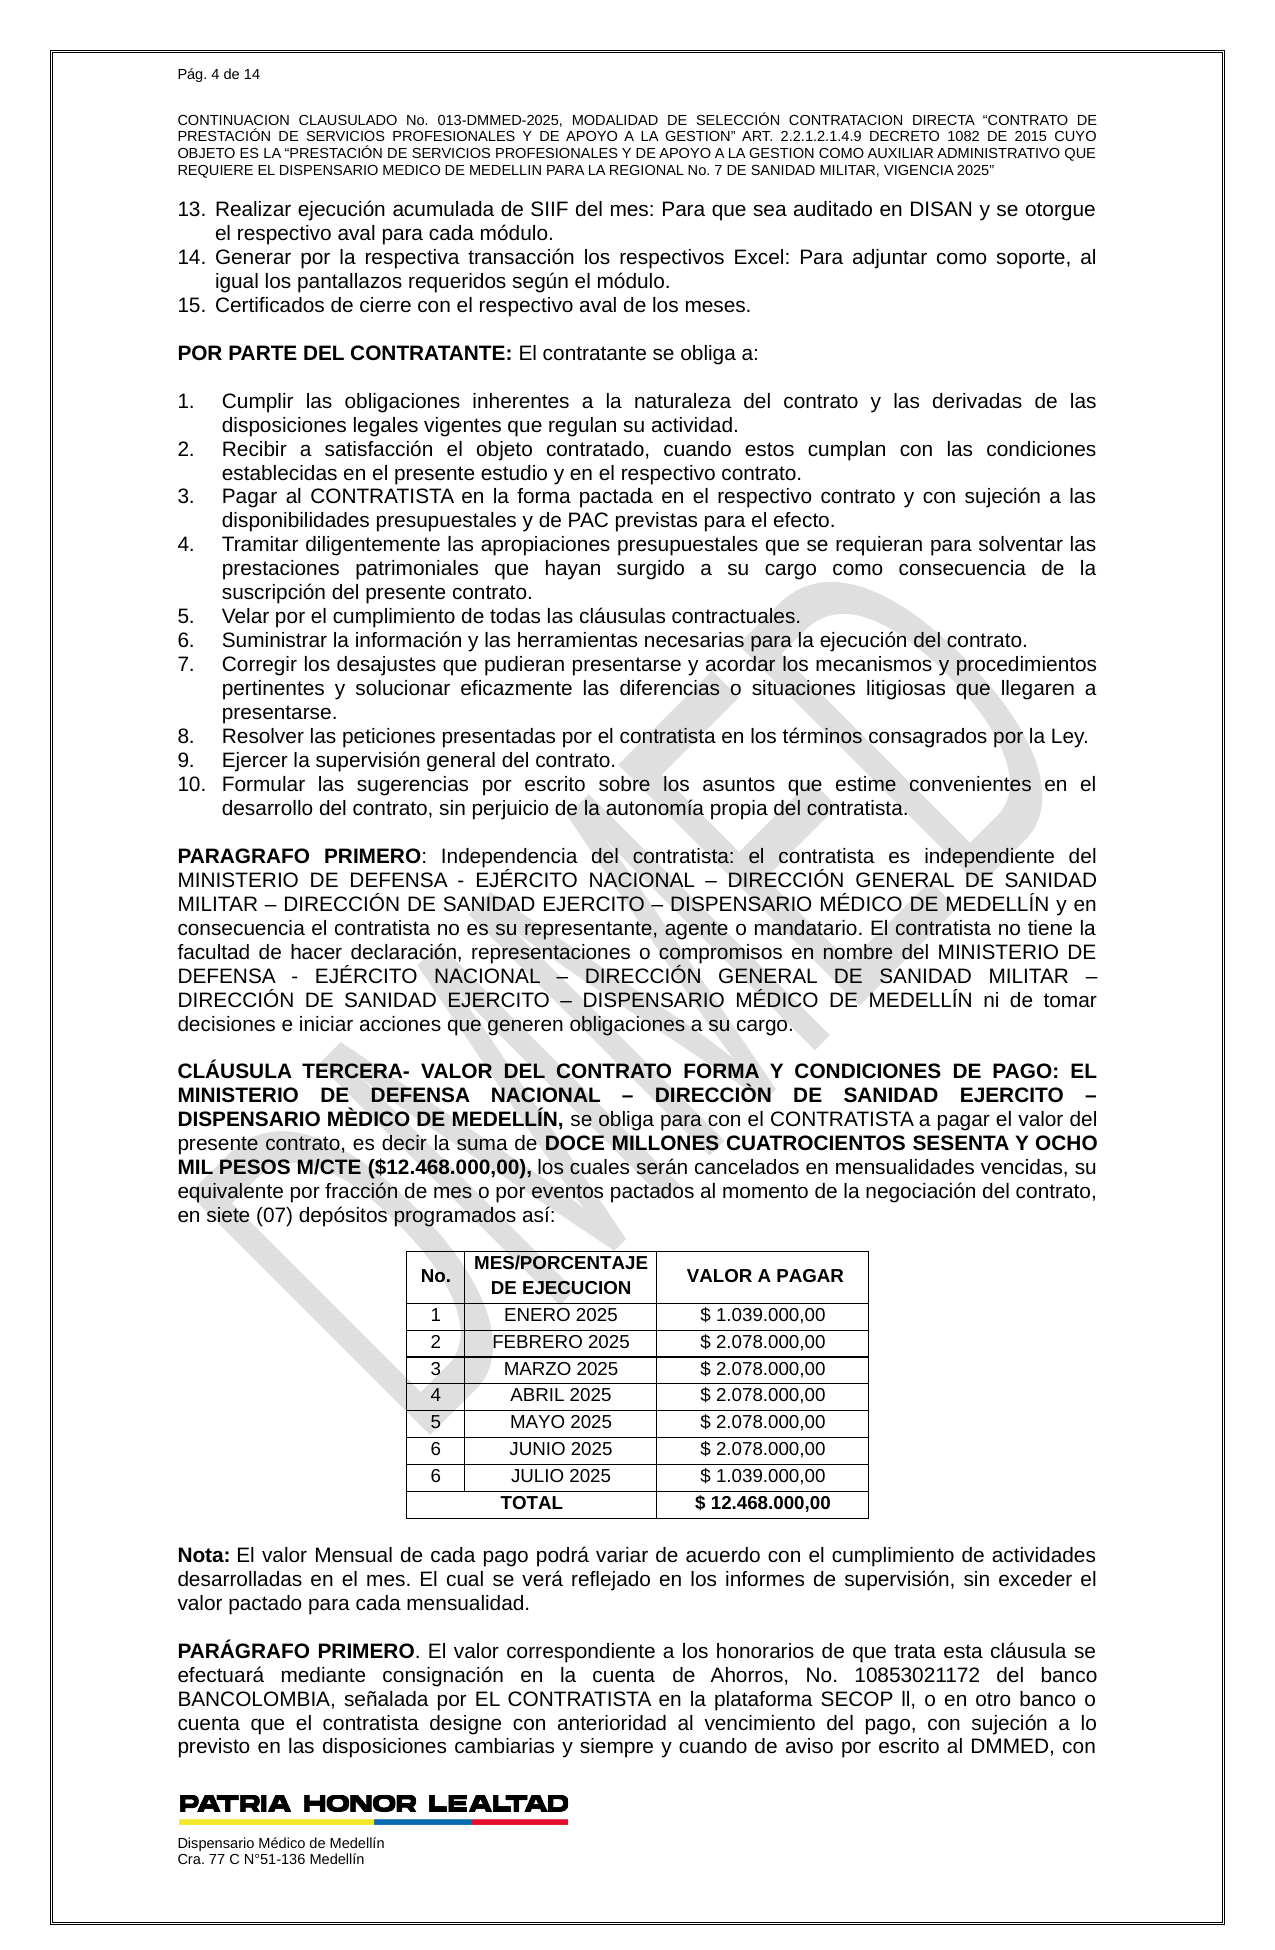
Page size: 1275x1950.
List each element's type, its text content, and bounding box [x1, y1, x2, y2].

table_cell 5 [407, 1411, 464, 1437]
table_cell MARZO 2025 [465, 1358, 656, 1383]
table_cell JULIO 2025 [465, 1465, 656, 1491]
text Nota: El valor Mensual de cada pago podrá variar de acuerdo con el cumplimiento de actividades desarrolladas en el mes. El cual se verá reflejado en los informes de supervisión, sin exceder el valor pactado para cada mensualidad. [177, 1543, 1098, 1614]
list Corregir los desajustes que pudieran presentarse y acordar los mecanismos y procedimientos pertinentes y solucionar eficazmente las diferencias o situaciones litigiosas que llegaren a presentarse. [177, 652, 1098, 724]
list Certificados de cierre con el respectivo aval de los meses. [177, 293, 1098, 317]
table_cell $ 2.078.000,00 [657, 1331, 868, 1356]
table_cell $ 1.039.000,00 [657, 1465, 868, 1491]
table_cell 1 [407, 1304, 464, 1329]
list Pagar al CONTRATISTA en la forma pactada en el respectivo contrato y con sujeción a las disponibilidades presupuestales y de PAC previstas para el efecto. [177, 484, 1098, 532]
table_cell 6 [407, 1438, 464, 1464]
list Tramitar diligentemente las apropiaciones presupuestales que se requieran para solventar las prestaciones patrimoniales que hayan surgido a su cargo como consecuencia de la suscripción del presente contrato. [177, 532, 1098, 604]
list Generar por la respectiva transacción los respectivos Excel: Para adjuntar como soporte, al igual los pantallazos requeridos según el módulo. [177, 245, 1098, 293]
table_cell 2 [407, 1331, 464, 1356]
list Cumplir las obligaciones inherentes a la naturaleza del contrato y las derivadas de las disposiciones legales vigentes que regulan su actividad. [177, 388, 1098, 436]
table_cell ABRIL 2025 [465, 1384, 656, 1410]
table_cell $ 1.039.000,00 [657, 1304, 868, 1329]
table_cell TOTAL [407, 1492, 656, 1518]
table_cell ENERO 2025 [465, 1304, 656, 1329]
list Velar por el cumplimiento de todas las cláusulas contractuales. [177, 604, 1098, 628]
text CLÁUSULA TERCERA- VALOR DEL CONTRATO FORMA Y CONDICIONES DE PAGO: EL MINISTERIO DE DEFENSA NACIONAL – DIRECCIÒN DE SANIDAD EJERCITO – DISPENSARIO MÈDICO DE MEDELLÍN, se obliga para con el CONTRATISTA a pagar el valor del presente contrato, es decir la suma de DOCE MILLONES CUATROCIENTOS SESENTA Y OCHO MIL PESOS M/CTE ($12.468.000,00), los cuales serán cancelados en mensualidades vencidas, su equivalente por fracción de mes o por eventos pactados al momento de la negociación del contrato, en siete (07) depósitos programados así: [177, 1059, 1098, 1227]
list Ejercer la supervisión general del contrato. [177, 748, 1098, 772]
table_cell $ 12.468.000,00 [657, 1492, 868, 1518]
text POR PARTE DEL CONTRATANTE: El contratante se obliga a: [177, 341, 1098, 364]
table_cell 4 [407, 1384, 464, 1410]
picture [179, 1795, 569, 1825]
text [177, 1638, 1098, 1758]
table_cell $ 2.078.000,00 [657, 1384, 868, 1410]
table_header VALOR A PAGAR [657, 1252, 868, 1303]
table_cell FEBRERO 2025 [465, 1331, 656, 1356]
table_cell $ 2.078.000,00 [657, 1411, 868, 1437]
table_cell $ 2.078.000,00 [657, 1438, 868, 1464]
table_cell $ 2.078.000,00 [657, 1358, 868, 1383]
text PARAGRAFO PRIMERO: Independencia del contratista: el contratista es independiente del MINISTERIO DE DEFENSA - EJÉRCITO NACIONAL – DIRECCIÓN GENERAL DE SANIDAD MILITAR – DIRECCIÓN DE SANIDAD EJERCITO – DISPENSARIO MÉDICO DE MEDELLÍN y en consecuencia el contratista no es su representante, agente o mandatario. El contratista no tiene la facultad de hacer declaración, representaciones o compromisos en nombre del MINISTERIO DE DEFENSA - EJÉRCITO NACIONAL – DIRECCIÓN GENERAL DE SANIDAD MILITAR – DIRECCIÓN DE SANIDAD EJERCITO – DISPENSARIO MÉDICO DE MEDELLÍN ni de tomar decisiones e iniciar acciones que generen obligaciones a su cargo. [177, 844, 1098, 1035]
table_cell 6 [407, 1465, 464, 1491]
table_header No. [407, 1252, 464, 1303]
list Realizar ejecución acumulada de SIIF del mes: Para que sea auditado en DISAN y se otorgue el respectivo aval para cada módulo. [177, 197, 1098, 245]
list Recibir a satisfacción el objeto contratado, cuando estos cumplan con las condiciones establecidas en el presente estudio y en el respectivo contrato. [177, 436, 1098, 484]
list Resolver las peticiones presentadas por el contratista en los términos consagrados por la Ley. [177, 724, 1098, 748]
table_header MES/PORCENTAJE DE EJECUCION [465, 1252, 656, 1303]
table_cell MAYO 2025 [465, 1411, 656, 1437]
list Suministrar la información y las herramientas necesarias para la ejecución del contrato. [177, 628, 1098, 652]
table_cell 3 [407, 1358, 464, 1383]
table_cell JUNIO 2025 [465, 1438, 656, 1464]
list Formular las sugerencias por escrito sobre los asuntos que estime convenientes en el desarrollo del contrato, sin perjuicio de la autonomía propia del contratista. [177, 772, 1098, 820]
